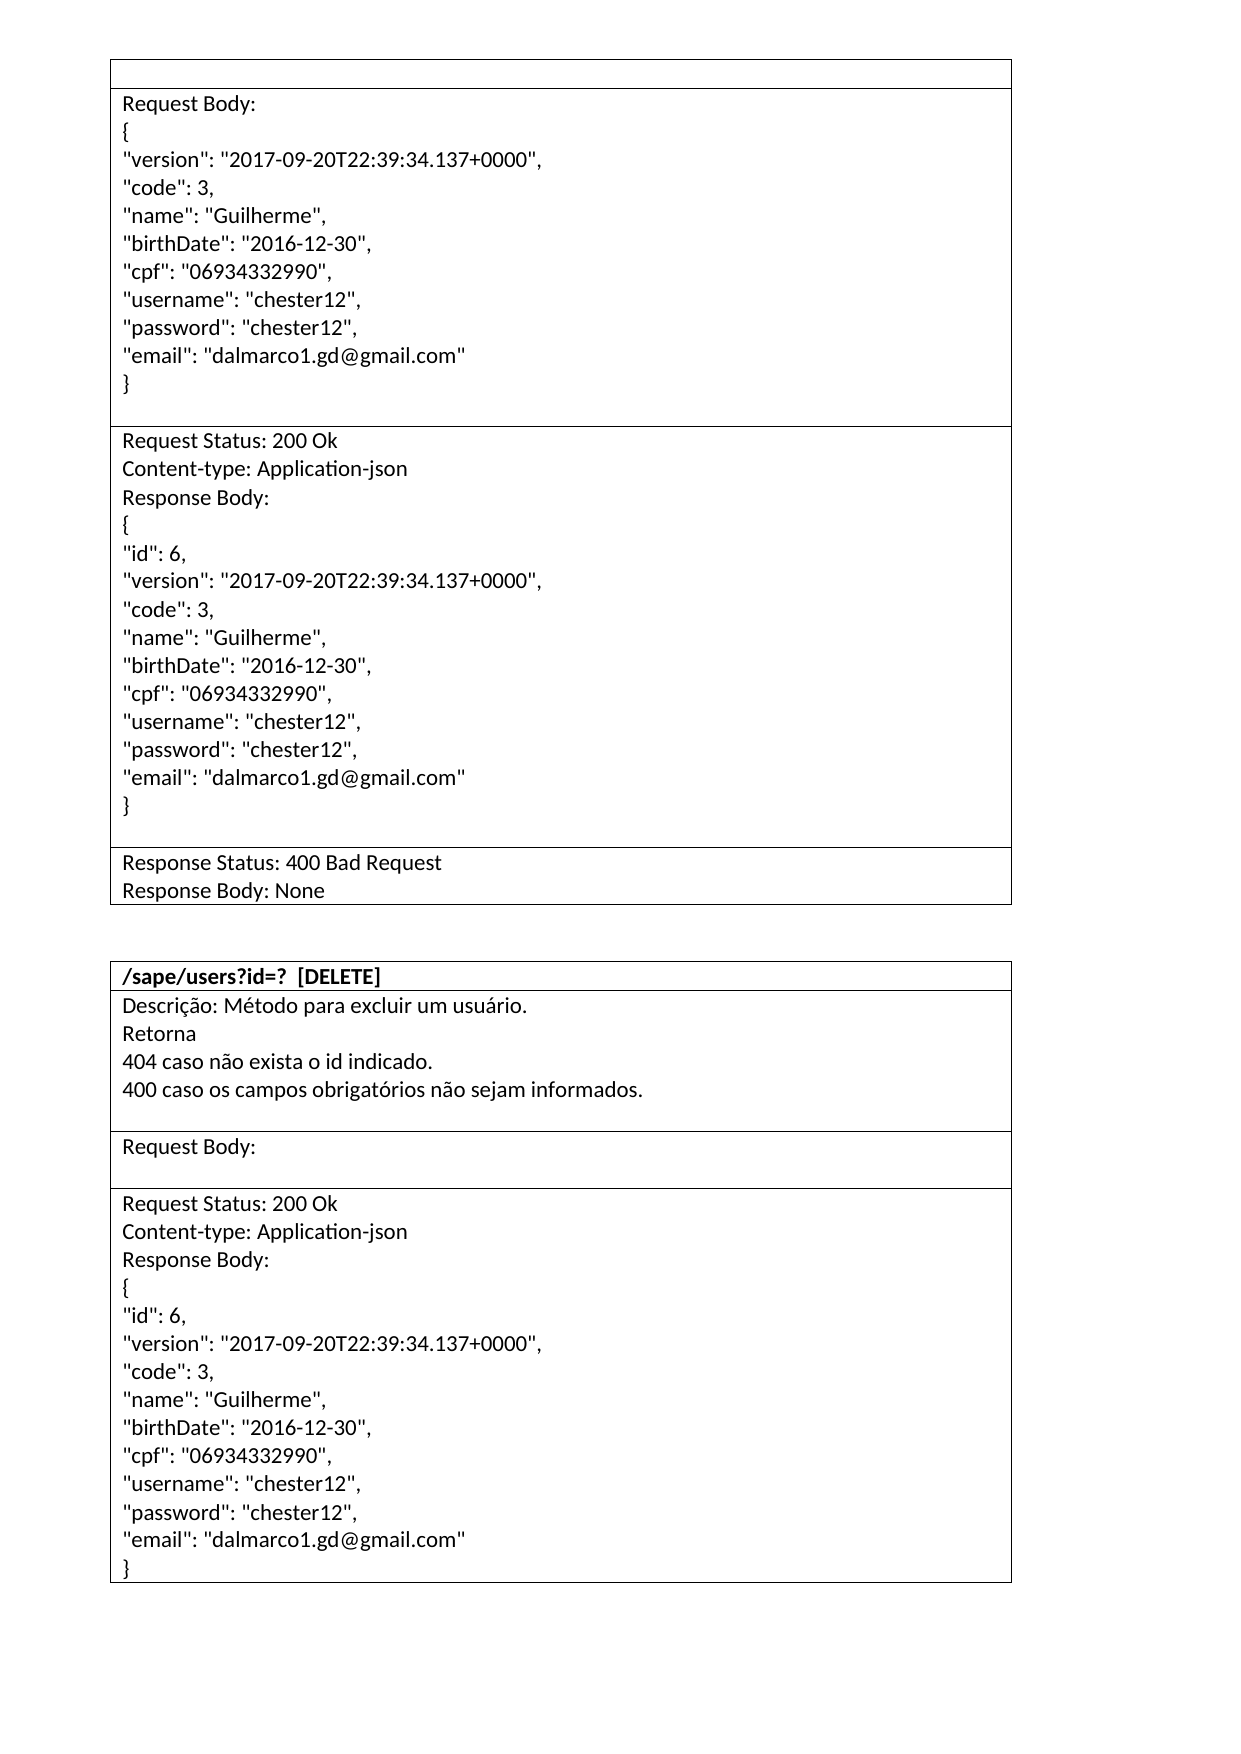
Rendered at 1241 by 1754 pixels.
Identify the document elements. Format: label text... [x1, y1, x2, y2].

table_header /sape/users?id=? [DELETE] [111, 962, 1011, 990]
table_cell Response Status: 400 Bad Request Response Body: None [111, 848, 1011, 904]
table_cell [111, 1189, 1011, 1582]
table_cell Request Body: [111, 1132, 1011, 1188]
table_cell Descrição: Método para excluir um usuário. Retorna 404 caso não exista o id indicado. 400 caso os campos obrigatórios não sejam informados. [111, 991, 1011, 1131]
table_cell Request Body: { "version": "2017-09-20T22:39:34.137+0000", "code": 3, "name": "Guilherme", "birthDate": "2016-12-30", "cpf": "06934332990", "username": "chester12", "password": "chester12", "email": "dalmarco1.gd@gmail.com" } [111, 89, 1011, 426]
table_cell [111, 60, 1011, 88]
